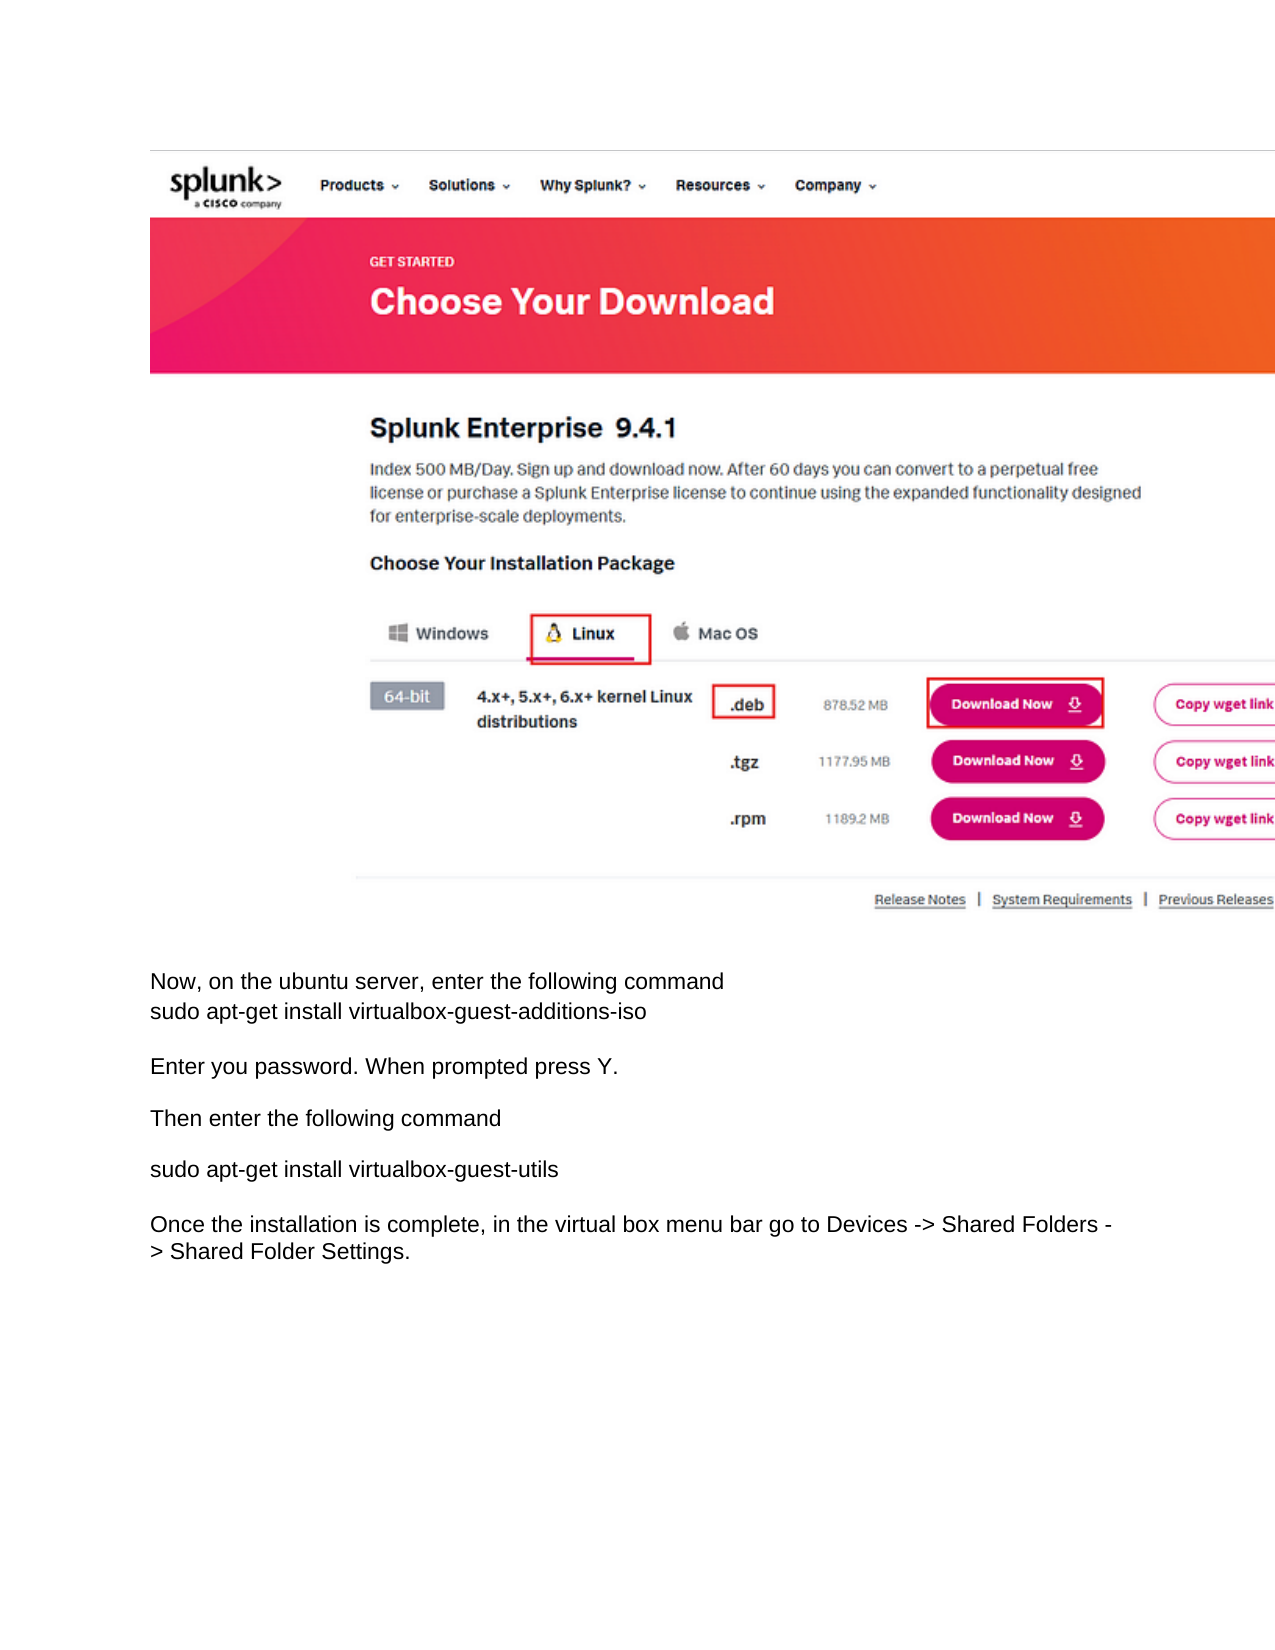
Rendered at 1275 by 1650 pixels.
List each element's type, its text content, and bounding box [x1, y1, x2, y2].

text sudo apt-get install virtualbox-guest-additions-iso [150, 998, 1125, 1024]
text Now, on the ubuntu server, enter the following command [150, 964, 1125, 994]
picture [150, 150, 1275, 964]
text Enter you password. When prompted press Y. [150, 1053, 1125, 1080]
text sudo apt-get install virtualbox-guest-utils [150, 1156, 1125, 1182]
text Then enter the following command [150, 1105, 1125, 1131]
text Once the installation is complete, in the virtual box menu bar go to Devices -> Shared Folders -> Shared Folder Settings. [150, 1211, 1125, 1264]
